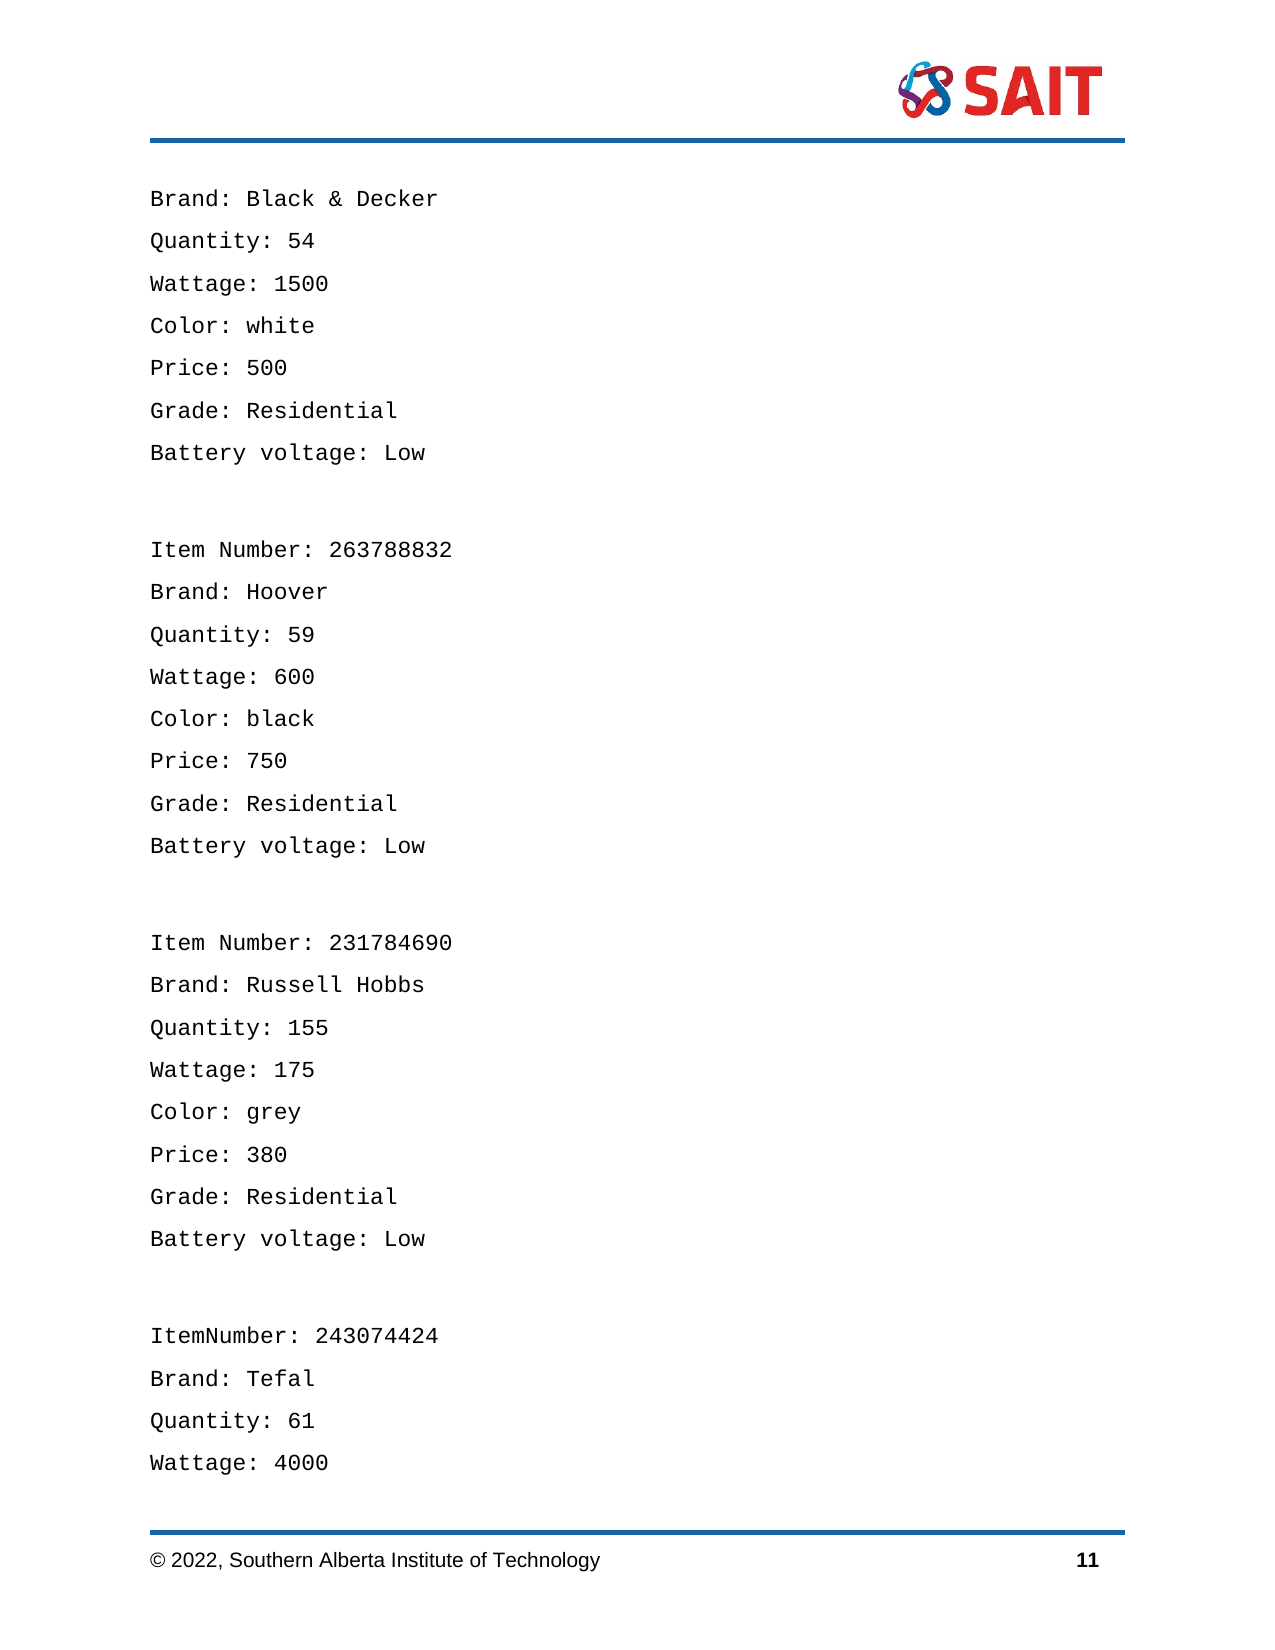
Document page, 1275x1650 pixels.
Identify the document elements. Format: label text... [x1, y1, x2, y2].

text Brand: Black & Decker [150, 187, 1125, 213]
text Item Number: 263788832 [150, 538, 1125, 564]
text Brand: Tefal [150, 1367, 1125, 1393]
text Battery voltage: Low [150, 834, 1125, 860]
text Quantity: 155 [150, 1016, 1125, 1042]
text Wattage: 1500 [150, 272, 1125, 298]
text Color: white [150, 314, 1125, 340]
text Brand: Hoover [150, 581, 1125, 607]
text Color: grey [150, 1101, 1125, 1127]
text Color: black [150, 707, 1125, 733]
text Grade: Residential [150, 399, 1125, 425]
text Quantity: 59 [150, 623, 1125, 649]
text Battery voltage: Low [150, 441, 1125, 467]
text Brand: Russell Hobbs [150, 974, 1125, 1000]
text Grade: Residential [150, 792, 1125, 818]
text ItemNumber: 243074424 [150, 1324, 1125, 1351]
text Wattage: 4000 [150, 1451, 1125, 1477]
text Wattage: 600 [150, 665, 1125, 691]
text Price: 750 [150, 750, 1125, 776]
text Item Number: 231784690 [150, 931, 1125, 957]
text Quantity: 54 [150, 230, 1125, 256]
text Battery voltage: Low [150, 1227, 1125, 1253]
text Grade: Residential [150, 1185, 1125, 1211]
text Quantity: 61 [150, 1409, 1125, 1435]
text Wattage: 175 [150, 1058, 1125, 1084]
picture [874, 37, 1125, 138]
text Price: 500 [150, 357, 1125, 383]
text Price: 380 [150, 1143, 1125, 1169]
